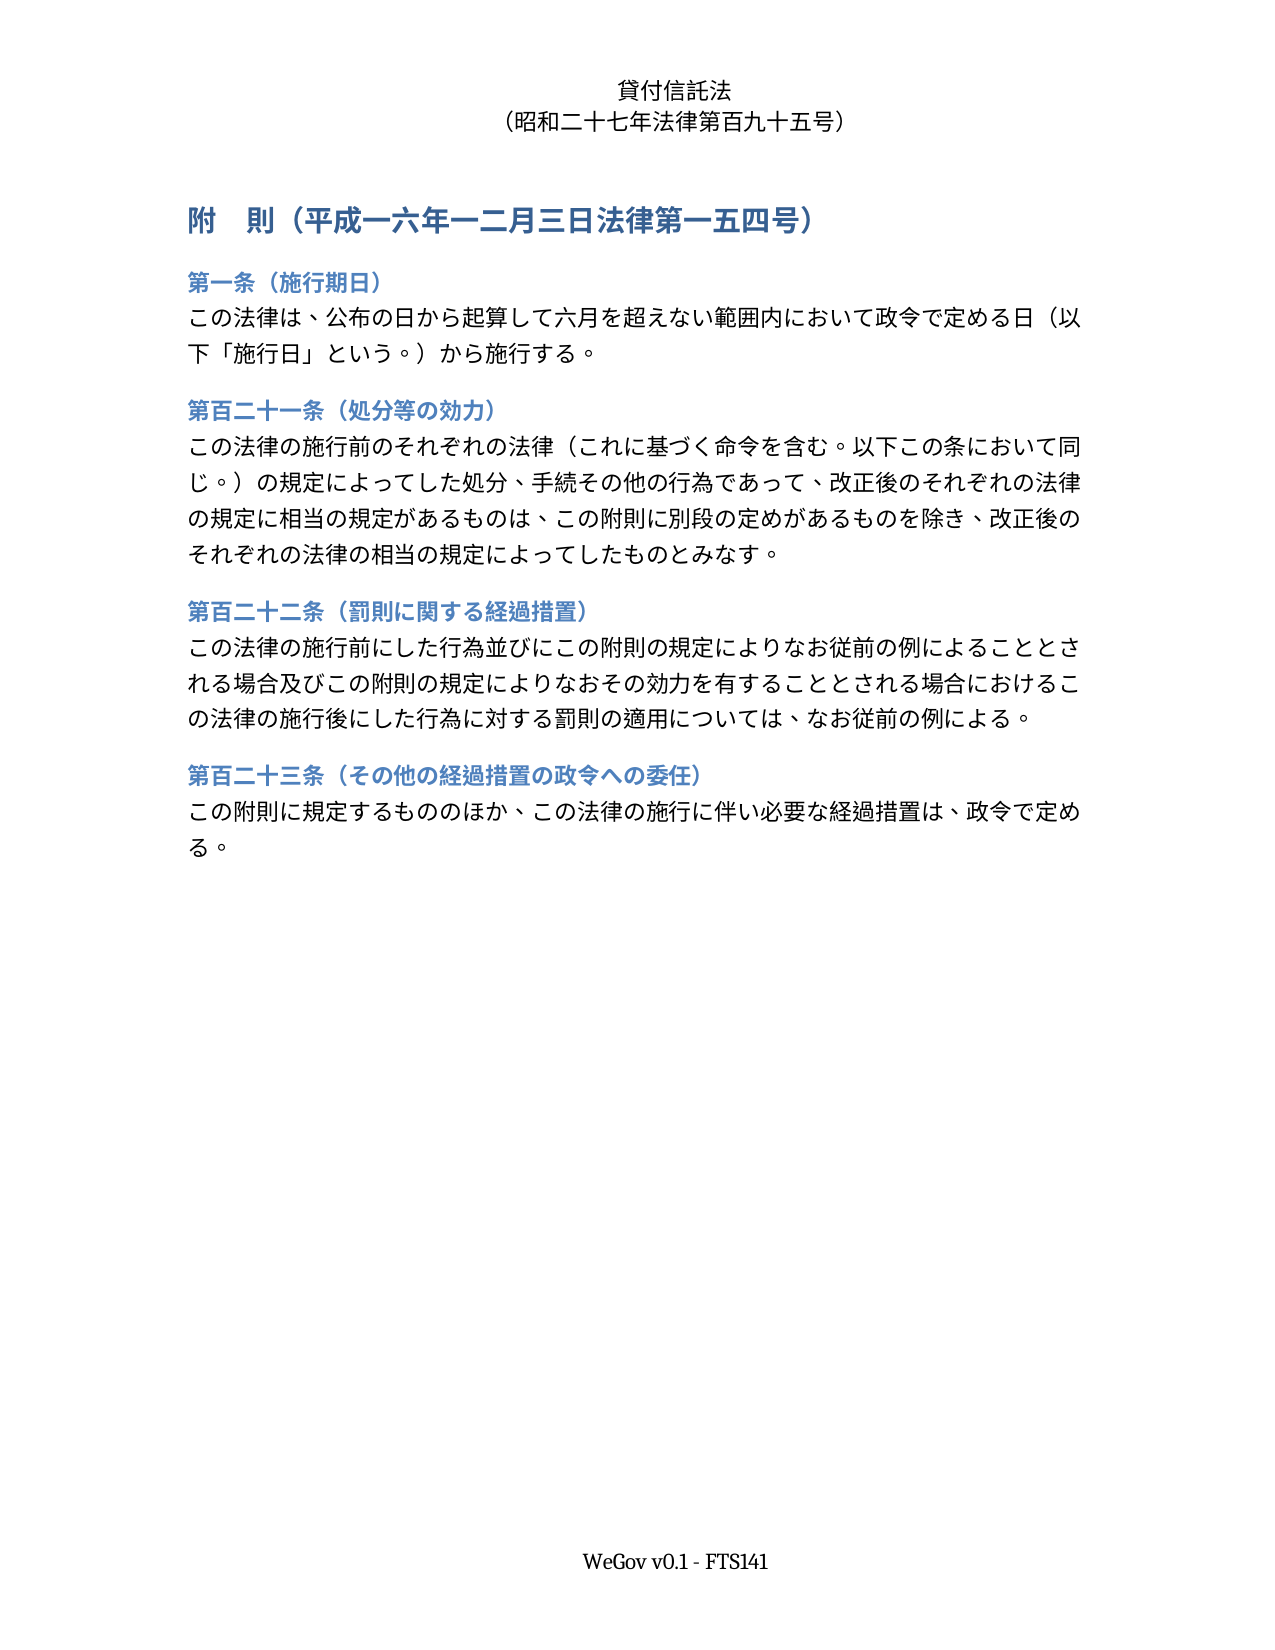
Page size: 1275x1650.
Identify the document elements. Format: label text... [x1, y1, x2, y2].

subtitle 第百二十一条（処分等の効力） [187, 395, 1087, 426]
text この法律の施行前のそれぞれの法律（これに基づく命令を含む。以下この条において同じ。）の規定によってした処分、手続その他の行為であって、改正後のそれぞれの法律の規定に相当の規定があるものは、この附則に別段の定めがあるものを除き、改正後のそれぞれの法律の相当の規定によってしたものとみなす。 [187, 431, 1087, 570]
subtitle 第百二十三条（その他の経過措置の政令への委任） [187, 760, 1087, 791]
subtitle 附 則（平成一六年一二月三日法律第一五四号） [187, 200, 1087, 240]
text この附則に規定するもののほか、この法律の施行に伴い必要な経過措置は、政令で定める。 [187, 796, 1087, 863]
text この法律は、公布の日から起算して六月を超えない範囲内において政令で定める日（以下「施行日」という。）から施行する。 [187, 302, 1087, 369]
subtitle 第一条（施行期日） [187, 266, 1087, 298]
text この法律の施行前にした行為並びにこの附則の規定によりなお従前の例によることとされる場合及びこの附則の規定によりなおその効力を有することとされる場合におけるこの法律の施行後にした行為に対する罰則の適用については、なお従前の例による。 [187, 632, 1087, 735]
subtitle 第百二十二条（罰則に関する経過措置） [187, 596, 1087, 627]
